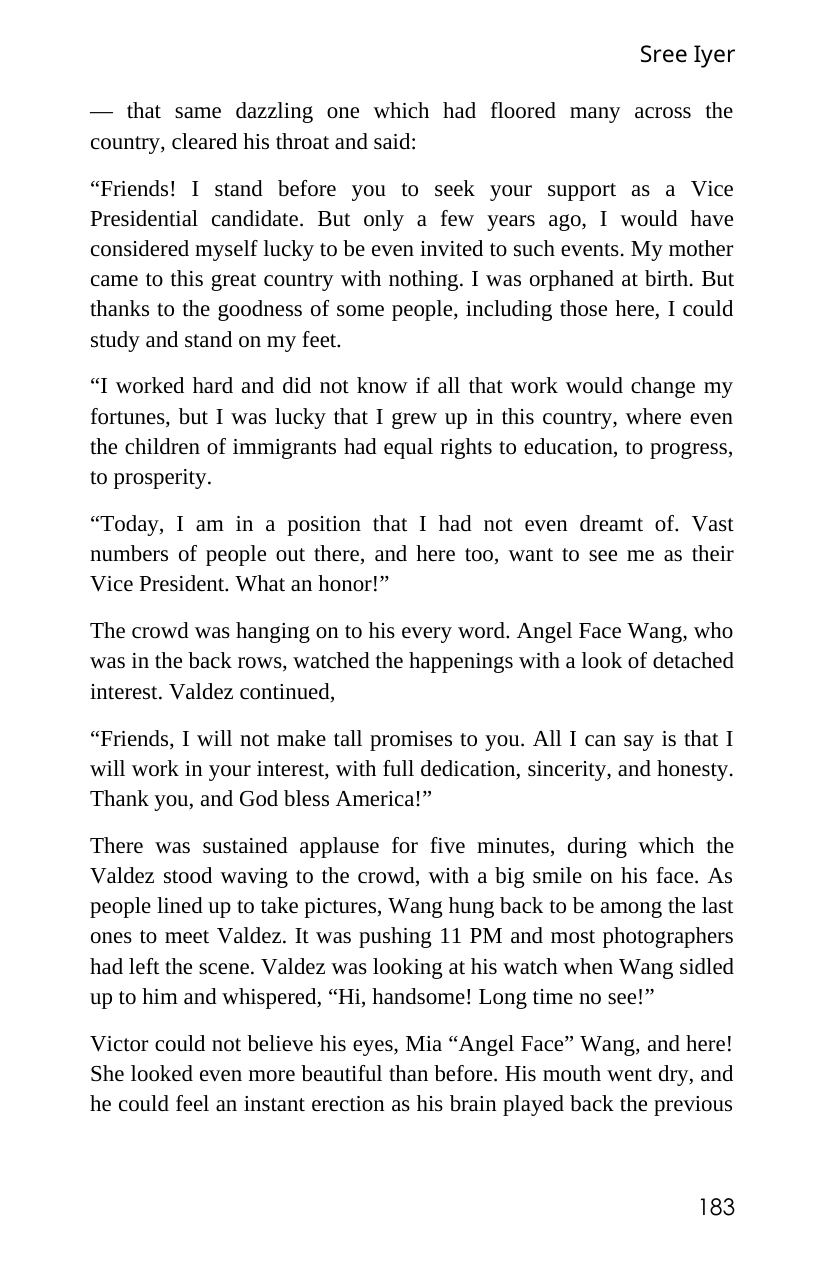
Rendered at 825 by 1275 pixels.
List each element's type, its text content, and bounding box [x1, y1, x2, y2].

text “I worked hard and did not know if all that work would change my fortunes, but I was lucky that I grew up in this country, where even the children of immigrants had equal rights to education, to progress, to prosperity. [90, 372, 735, 489]
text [90, 1030, 735, 1117]
text The crowd was hanging on to his every word. Angel Face Wang, who was in the back rows, watched the happenings with a look of detached interest. Valdez continued, [90, 617, 735, 704]
text “Today, I am in a position that I had not even dreamt of. Vast numbers of people out there, and here too, want to see me as their Vice President. What an honor!” [90, 510, 735, 597]
text “Friends! I stand before you to seek your support as a Vice Presidential candidate. But only a few years ago, I would have considered myself lucky to be even invited to such events. My mother came to this great country with nothing. I was orphaned at birth. But thanks to the goodness of some people, including those here, I could study and stand on my feet. [90, 174, 735, 352]
text There was sustained applause for five minutes, during which the Valdez stood waving to the crowd, with a big smile on his face. As people lined up to take pictures, Wang hung back to be among the last ones to meet Valdez. It was pushing 11 PM and most photographers had left the scene. Valdez was looking at his watch when Wang sidled up to him and whispered, “Hi, handsome! Long time no see!” [90, 832, 735, 1009]
text “Friends, I will not make tall promises to you. All I can say is that I will work in your interest, with full dedication, sincerity, and honesty. Thank you, and God bless America!” [90, 724, 735, 811]
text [90, 97, 735, 154]
